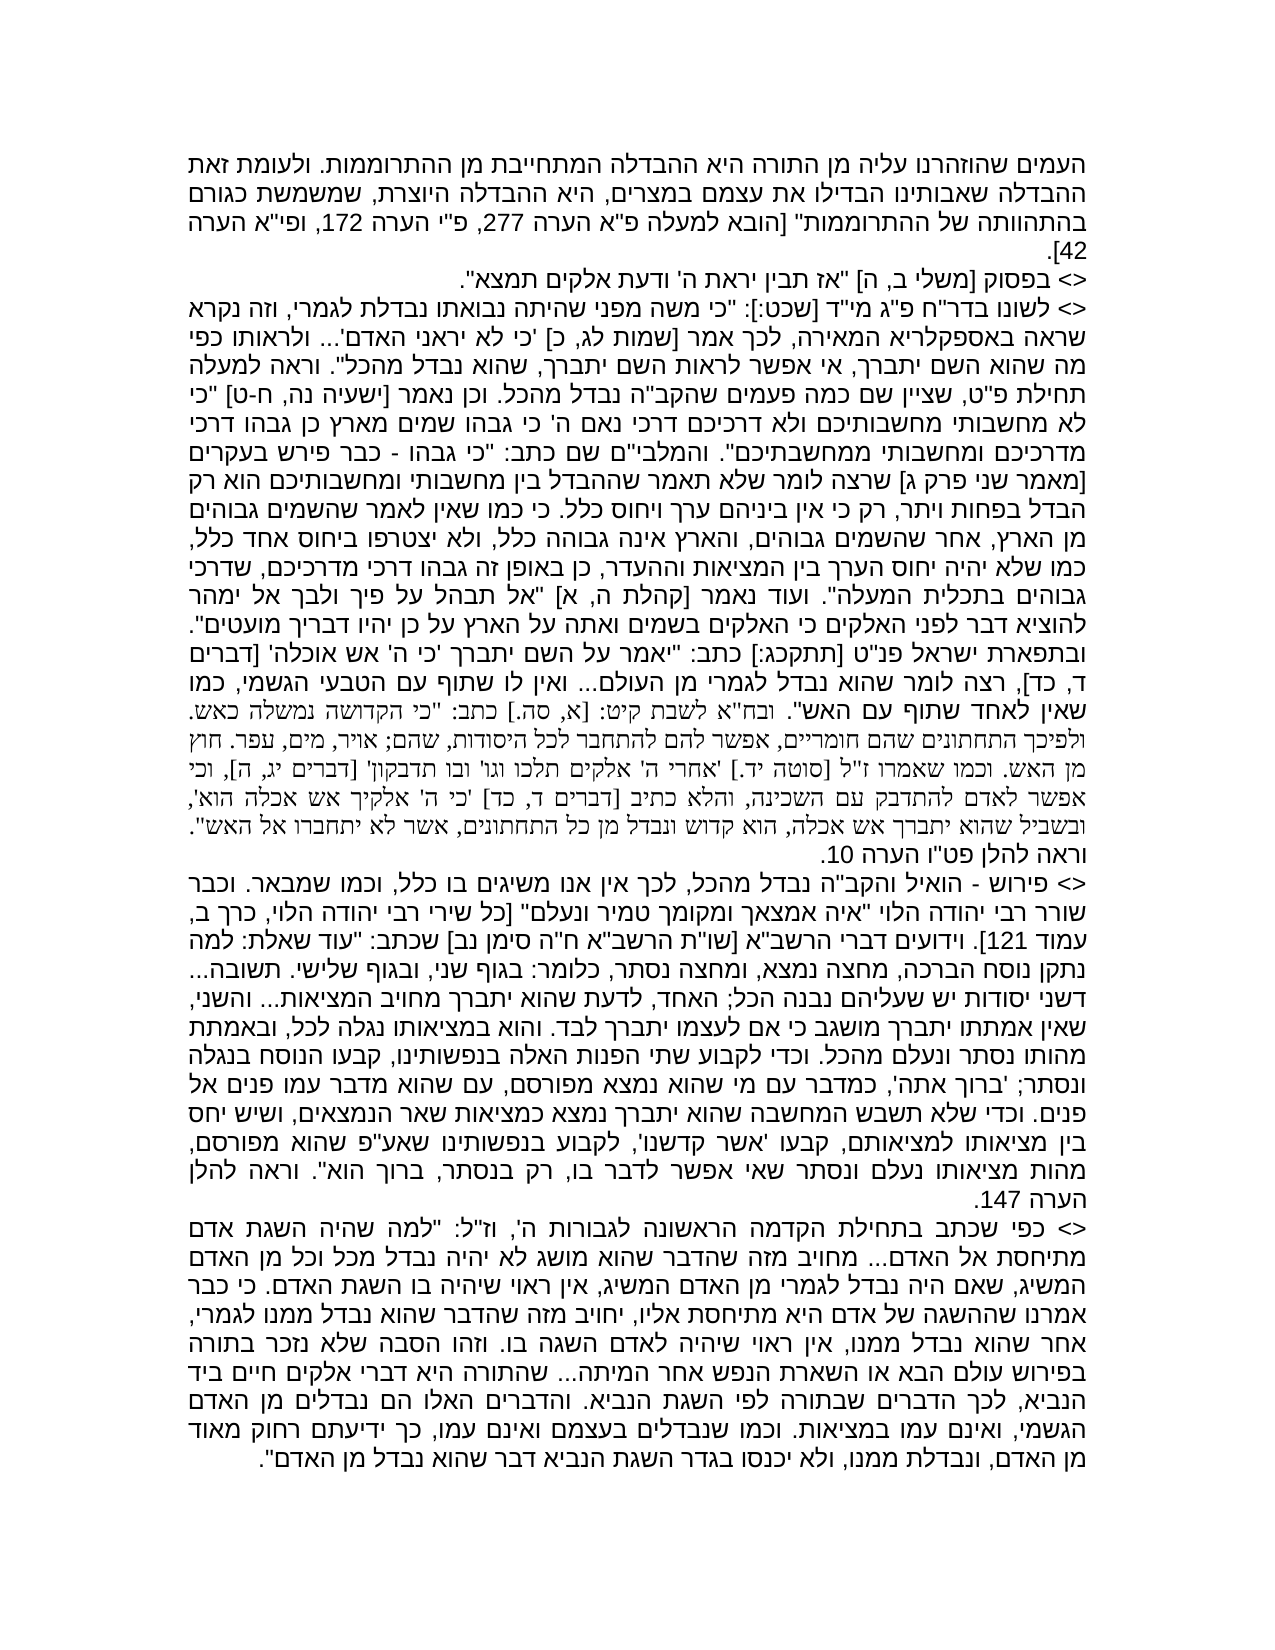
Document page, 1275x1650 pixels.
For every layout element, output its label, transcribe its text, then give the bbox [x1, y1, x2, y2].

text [187, 1271, 1087, 1473]
text <> בפסוק [משלי ב, ה] "אז תבין יראת ה' ודעת אלקים תמצא". [187, 322, 1087, 351]
text <> לשונו בדר"ח פ"ג מי"ד [שכט:]: "כי משה מפני שהיתה נבואתו נבדלת לגמרי, וזה נקרא שראה באספקלריא המאירה, לכך אמר [שמות לג, כ] 'כי לא יראני האדם'... ולראותו כפי מה שהוא השם יתברך, אי אפשר לראות השם יתברך, שהוא נבדל מהכל". וראה למעלה תחילת פ"ט, שציין שם כמה פעמים שהקב"ה נבדל מהכל. וכן נאמר [ישעיה נה, ח-ט] "כי לא מחשבותי מחשבותיכם ולא דרכיכם דרכי נאם ה' כי גבהו שמים מארץ כן גבהו דרכי מדרכיכם ומחשבותי ממחשבתיכם". והמלבי"ם שם כתב: "כי גבהו - כבר פירש בעקרים [מאמר שני פרק ג] שרצה לומר שלא תאמר שההבדל בין מחשבותי ומחשבותיכם הוא רק הבדל בפחות ויתר, רק כי אין ביניהם ערך ויחוס כלל. כי כמו שאין לאמר שהשמים גבוהים מן הארץ, אחר שהשמים גבוהים, והארץ אינה גבוהה כלל, ולא יצטרפו ביחוס אחד כלל, כמו שלא יהיה יחוס הערך בין המציאות וההעדר, כן באופן זה גבהו דרכי מדרכיכם, שדרכי גבוהים בתכלית המעלה". ועוד נאמר [קהלת ה, א] "אל תבהל על פיך ולבך אל ימהר להוציא דבר לפני האלקים כי האלקים בשמים ואתה על הארץ על כן יהיו דבריך מועטים". ובתפארת ישראל פנ"ט [תתקכג:] כתב: "יאמר על השם יתברך 'כי ה' אש אוכלה' [דברים ד, כד], רצה לומר שהוא נבדל לגמרי מן העולם... ואין לו שתוף עם הטבעי הגשמי, כמו שאין לאחד שתוף עם האש". ובח"א לשבת קיט: [א, סה.] כתב: "כי הקדושה נמשלה כאש. ולפיכך התחתונים שהם חומריים, אפשר להם להתחבר לכל היסודות, שהם; אויר, מים, עפר. חוץ מן האש. וכמו שאמרו ז"ל [סוטה יד.] 'אחרי ה' אלקים תלכו וגו' ובו תדבקון' [דברים יג, ה], וכי אפשר לאדם להתדבק עם השכינה, והלא כתיב [דברים ד, כד] 'כי ה' אלקיך אש אכלה הוא', ובשביל שהוא יתברך אש אכלה, הוא קדוש ונבדל מן כל התחתונים, אשר לא יתחברו אל האש". וראה להלן פט"ו הערה 10. [187, 351, 1087, 926]
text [187, 150, 1087, 322]
text <> פירוש - הואיל והקב"ה נבדל מהכל, לכך אין אנו משיגים בו כלל, וכמו שמבאר. וכבר שורר רבי יהודה הלוי "איה אמצאך ומקומך טמיר ונעלם" [כל שירי רבי יהודה הלוי, כרך ב, עמוד 121]. וידועים דברי הרשב"א [שו"ת הרשב"א ח"ה סימן נב] שכתב: "עוד שאלת: למה נתקן נוסח הברכה, מחצה נמצא, ומחצה נסתר, כלומר: בגוף שני, ובגוף שלישי. תשובה... דשני יסודות יש שעליהם נבנה הכל; האחד, לדעת שהוא יתברך מחויב המציאות... והשני, שאין אמתתו יתברך מושגב כי אם לעצמו יתברך לבד. והוא במציאותו נגלה לכל, ובאמתת מהותו נסתר ונעלם מהכל. וכדי לקבוע שתי הפנות האלה בנפשותינו, קבעו הנוסח בנגלה ונסתר; 'ברוך אתה', כמדבר עם מי שהוא נמצא מפורסם, עם שהוא מדבר עמו פנים אל פנים. וכדי שלא תשבש המחשבה שהוא יתברך נמצא כמציאות שאר הנמצאים, ושיש יחס בין מציאותו למציאותם, קבעו 'אשר קדשנו', לקבוע בנפשותינו שאע"פ שהוא מפורסם, מהות מציאותו נעלם ונסתר שאי אפשר לדבר בו, רק בנסתר, ברוך הוא". וראה להלן הערה 147. [187, 926, 1087, 1271]
